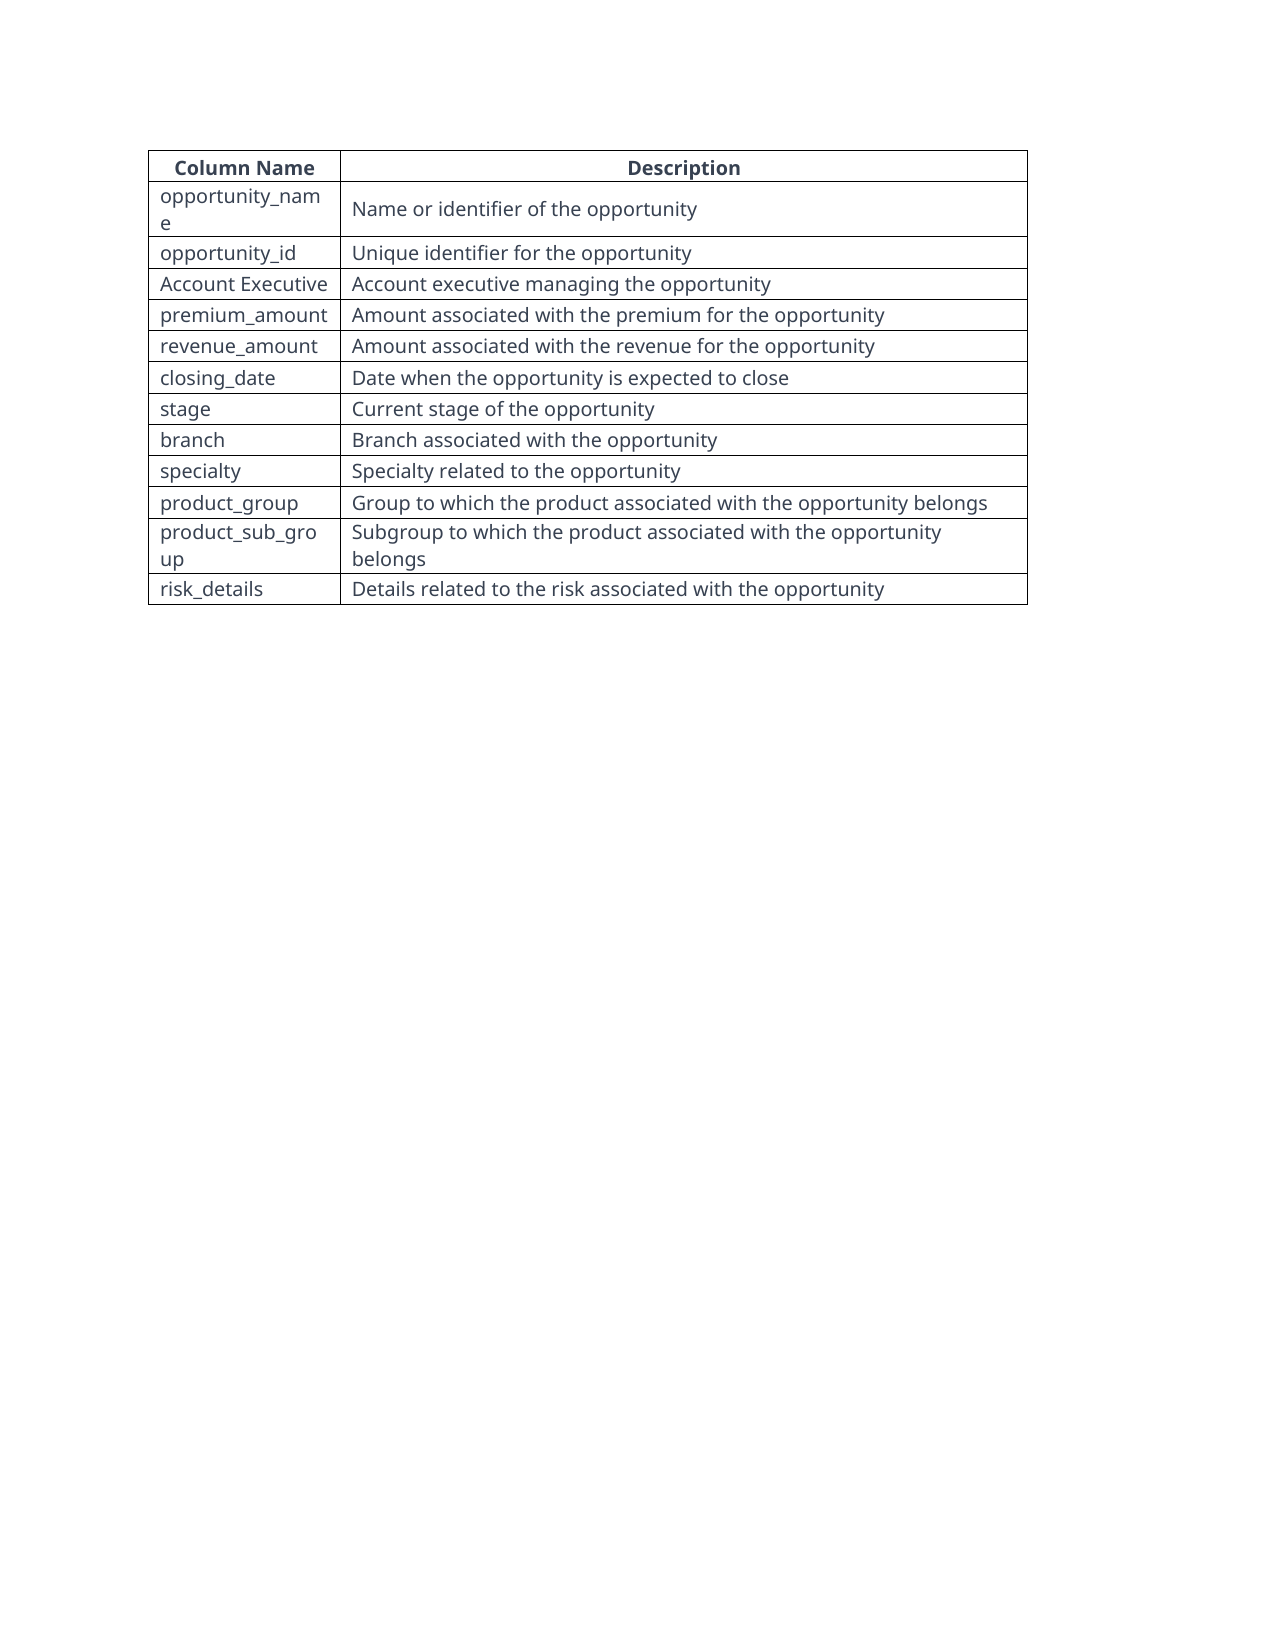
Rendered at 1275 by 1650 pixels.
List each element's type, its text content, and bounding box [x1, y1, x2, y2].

table_cell Account Executive [149, 269, 340, 299]
table_cell Unique identifier for the opportunity [341, 237, 1027, 267]
table_cell Date when the opportunity is expected to close [341, 362, 1027, 392]
table_cell Amount associated with the revenue for the opportunity [341, 331, 1027, 361]
table_cell Amount associated with the premium for the opportunity [341, 300, 1027, 330]
table_cell closing_date [149, 362, 340, 392]
table_cell product_group [149, 487, 340, 517]
table_cell branch [149, 425, 340, 455]
table_cell product_sub_group [149, 519, 340, 572]
table_cell stage [149, 394, 340, 424]
table_cell specialty [149, 456, 340, 486]
table_cell opportunity_id [149, 237, 340, 267]
table_cell Name or identifier of the opportunity [341, 182, 1027, 236]
table_cell risk_details [149, 574, 340, 604]
table_header Column Name [149, 151, 340, 181]
table_header Description [341, 151, 1027, 181]
table_cell Subgroup to which the product associated with the opportunity belongs [341, 519, 1027, 572]
table_cell Details related to the risk associated with the opportunity [341, 574, 1027, 604]
table_cell revenue_amount [149, 331, 340, 361]
table_cell Branch associated with the opportunity [341, 425, 1027, 455]
table_cell Account executive managing the opportunity [341, 269, 1027, 299]
table_cell Specialty related to the opportunity [341, 456, 1027, 486]
table_cell premium_amount [149, 300, 340, 330]
table_cell opportunity_name [149, 182, 340, 236]
table_cell Group to which the product associated with the opportunity belongs [341, 487, 1027, 517]
table_cell Current stage of the opportunity [341, 394, 1027, 424]
